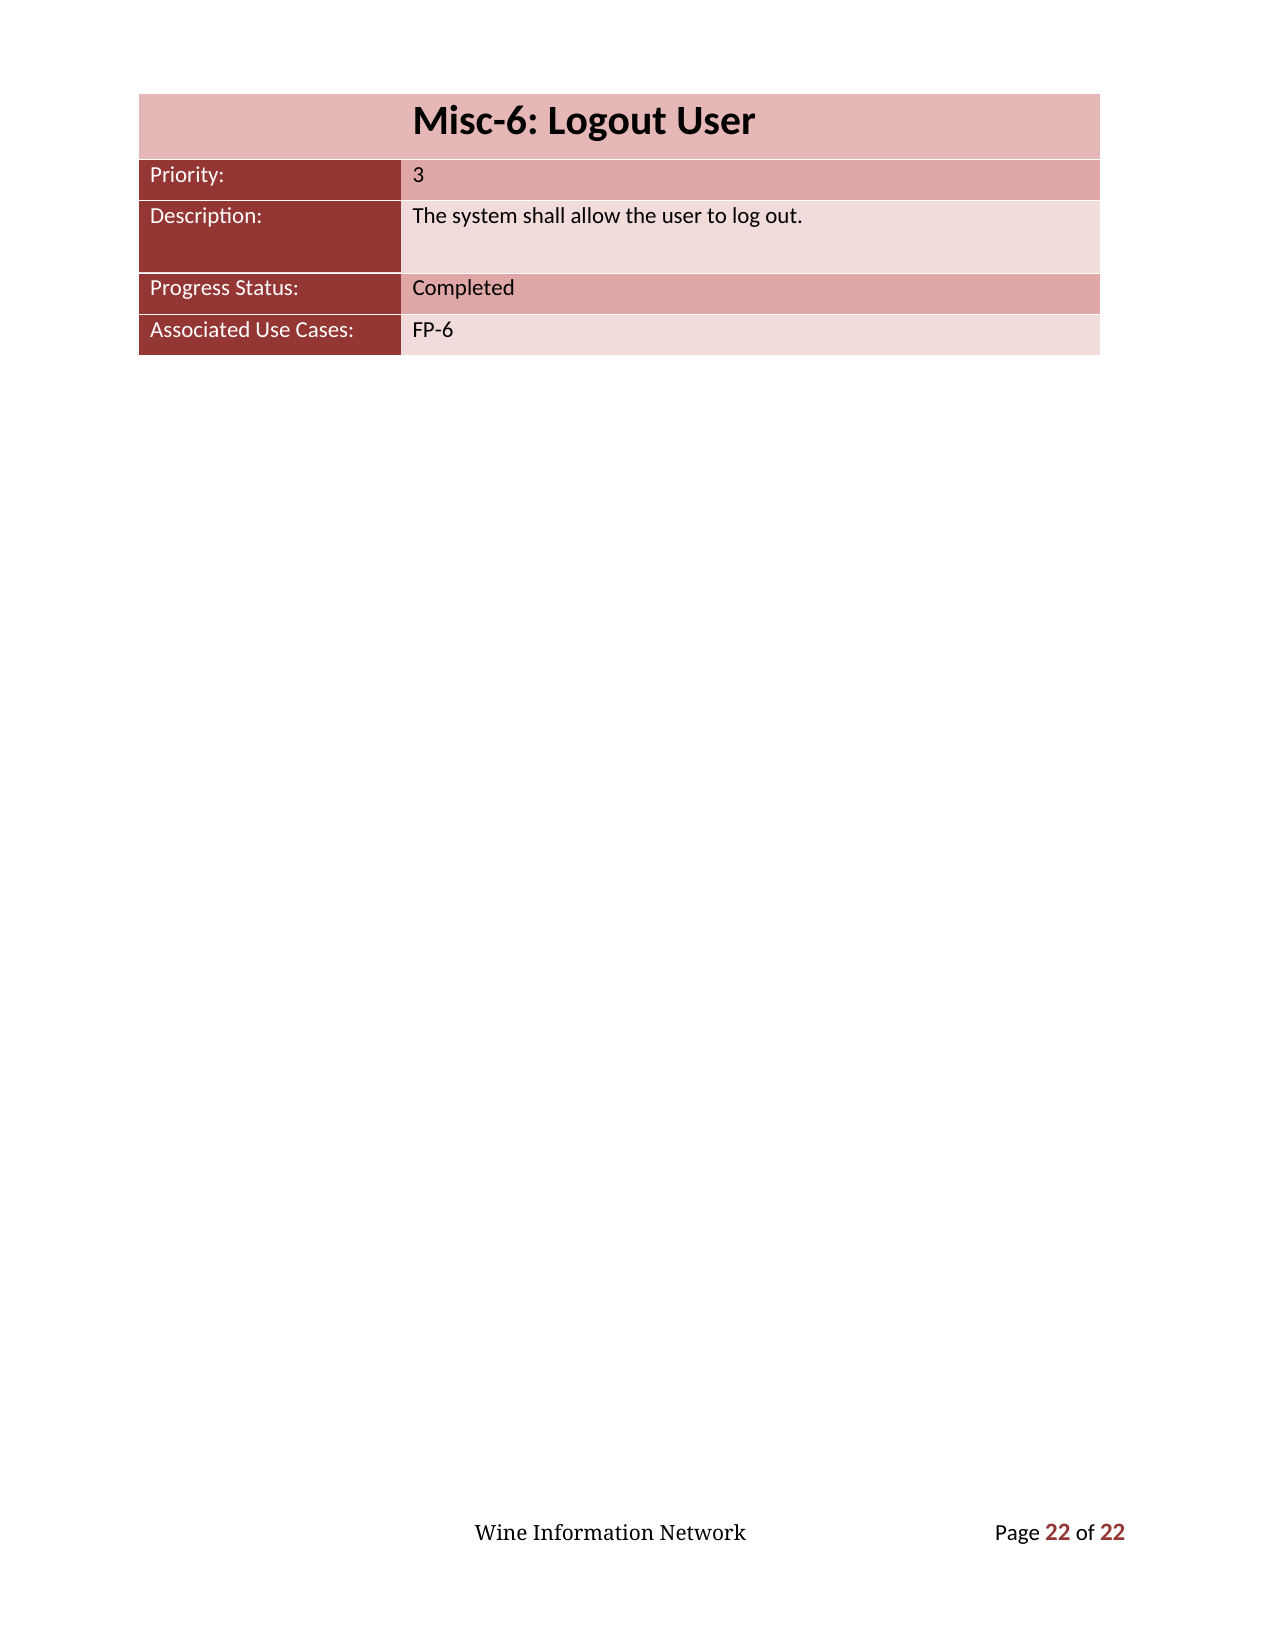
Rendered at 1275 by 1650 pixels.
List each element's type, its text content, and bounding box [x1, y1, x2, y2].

table_header Misc-6: Logout User [401, 94, 1100, 159]
table_cell Priority: [139, 160, 401, 200]
table_cell Completed [401, 274, 1100, 314]
table_cell 3 [401, 160, 1100, 200]
table_cell Associated Use Cases: [139, 315, 401, 355]
table_cell FP-6 [401, 315, 1100, 355]
table_cell Description: [139, 201, 401, 272]
table_cell The system shall allow the user to log out. [401, 201, 1100, 272]
table_header [139, 94, 401, 159]
table_cell Progress Status: [139, 274, 401, 314]
